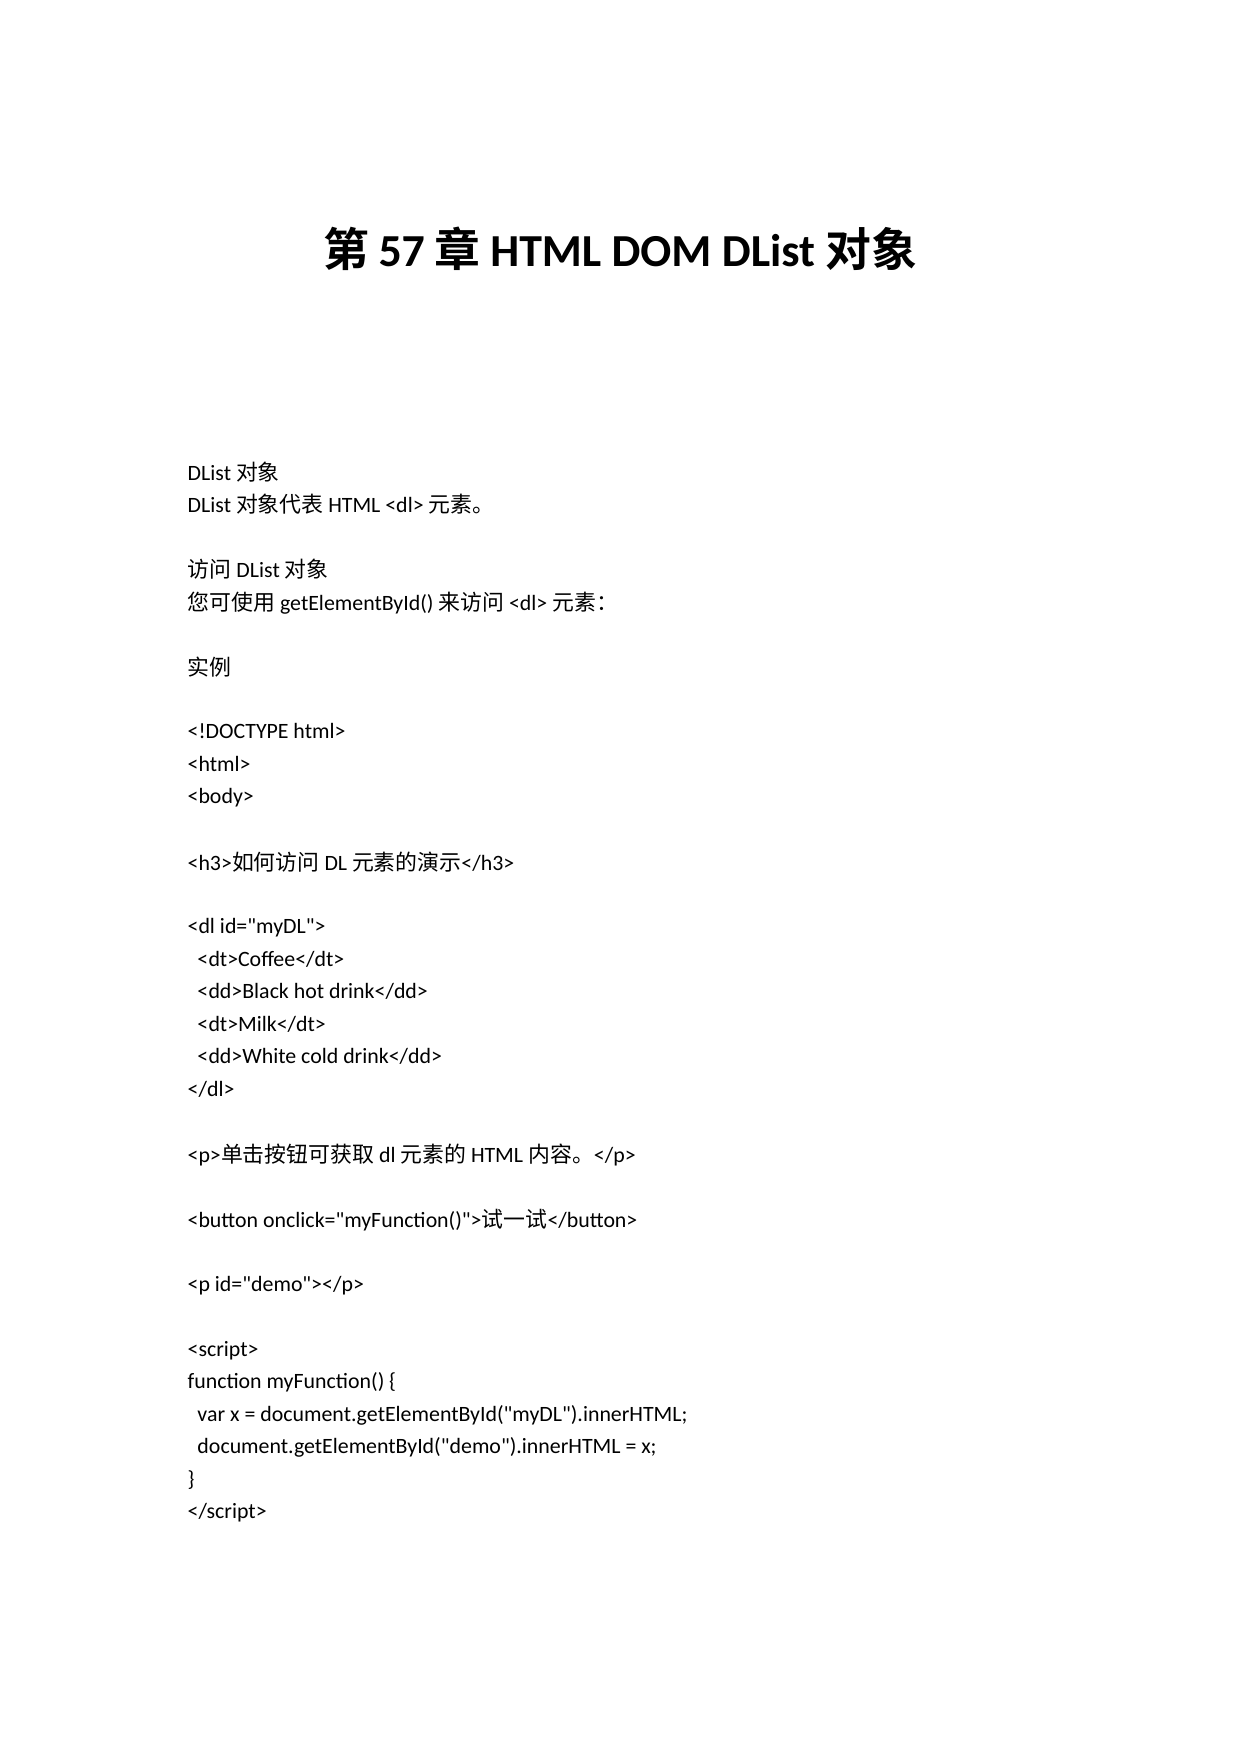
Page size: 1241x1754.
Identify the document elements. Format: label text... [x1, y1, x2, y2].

text <p id="demo"></p> [187, 1267, 1053, 1299]
text 访问 DList 对象 [187, 552, 1053, 584]
text document.getElementById("demo").innerHTML = x; [187, 1429, 1053, 1462]
text <dd>Black hot drink</dd> [187, 974, 1053, 1007]
text <dt>Coffee</dt> [187, 942, 1053, 974]
text <dt>Milk</dt> [187, 1007, 1053, 1039]
text <!DOCTYPE html> [187, 714, 1053, 747]
text <dd>White cold drink</dd> [187, 1039, 1053, 1072]
text function myFunction() { [187, 1364, 1053, 1397]
text 您可使用 getElementById() 来访问 <dl> 元素： [187, 584, 1053, 617]
text </script> [187, 1494, 1053, 1527]
text <h3>如何访问 DL 元素的演示</h3> [187, 844, 1053, 877]
text <script> [187, 1332, 1053, 1364]
text } [187, 1462, 1053, 1494]
subtitle 第57章 HTML DOM DList 对象 [187, 197, 1053, 295]
text <body> [187, 779, 1053, 812]
text <p>单击按钮可获取 dl 元素的 HTML 内容。</p> [187, 1137, 1053, 1169]
text <dl id="myDL"> [187, 909, 1053, 942]
text DList 对象代表 HTML <dl> 元素。 [187, 487, 1053, 519]
text </dl> [187, 1072, 1053, 1104]
text <button onclick="myFunction()">试一试</button> [187, 1202, 1053, 1234]
text <html> [187, 747, 1053, 779]
text var x = document.getElementById("myDL").innerHTML; [187, 1397, 1053, 1429]
text DList 对象 [187, 454, 1053, 487]
text 实例 [187, 649, 1053, 682]
